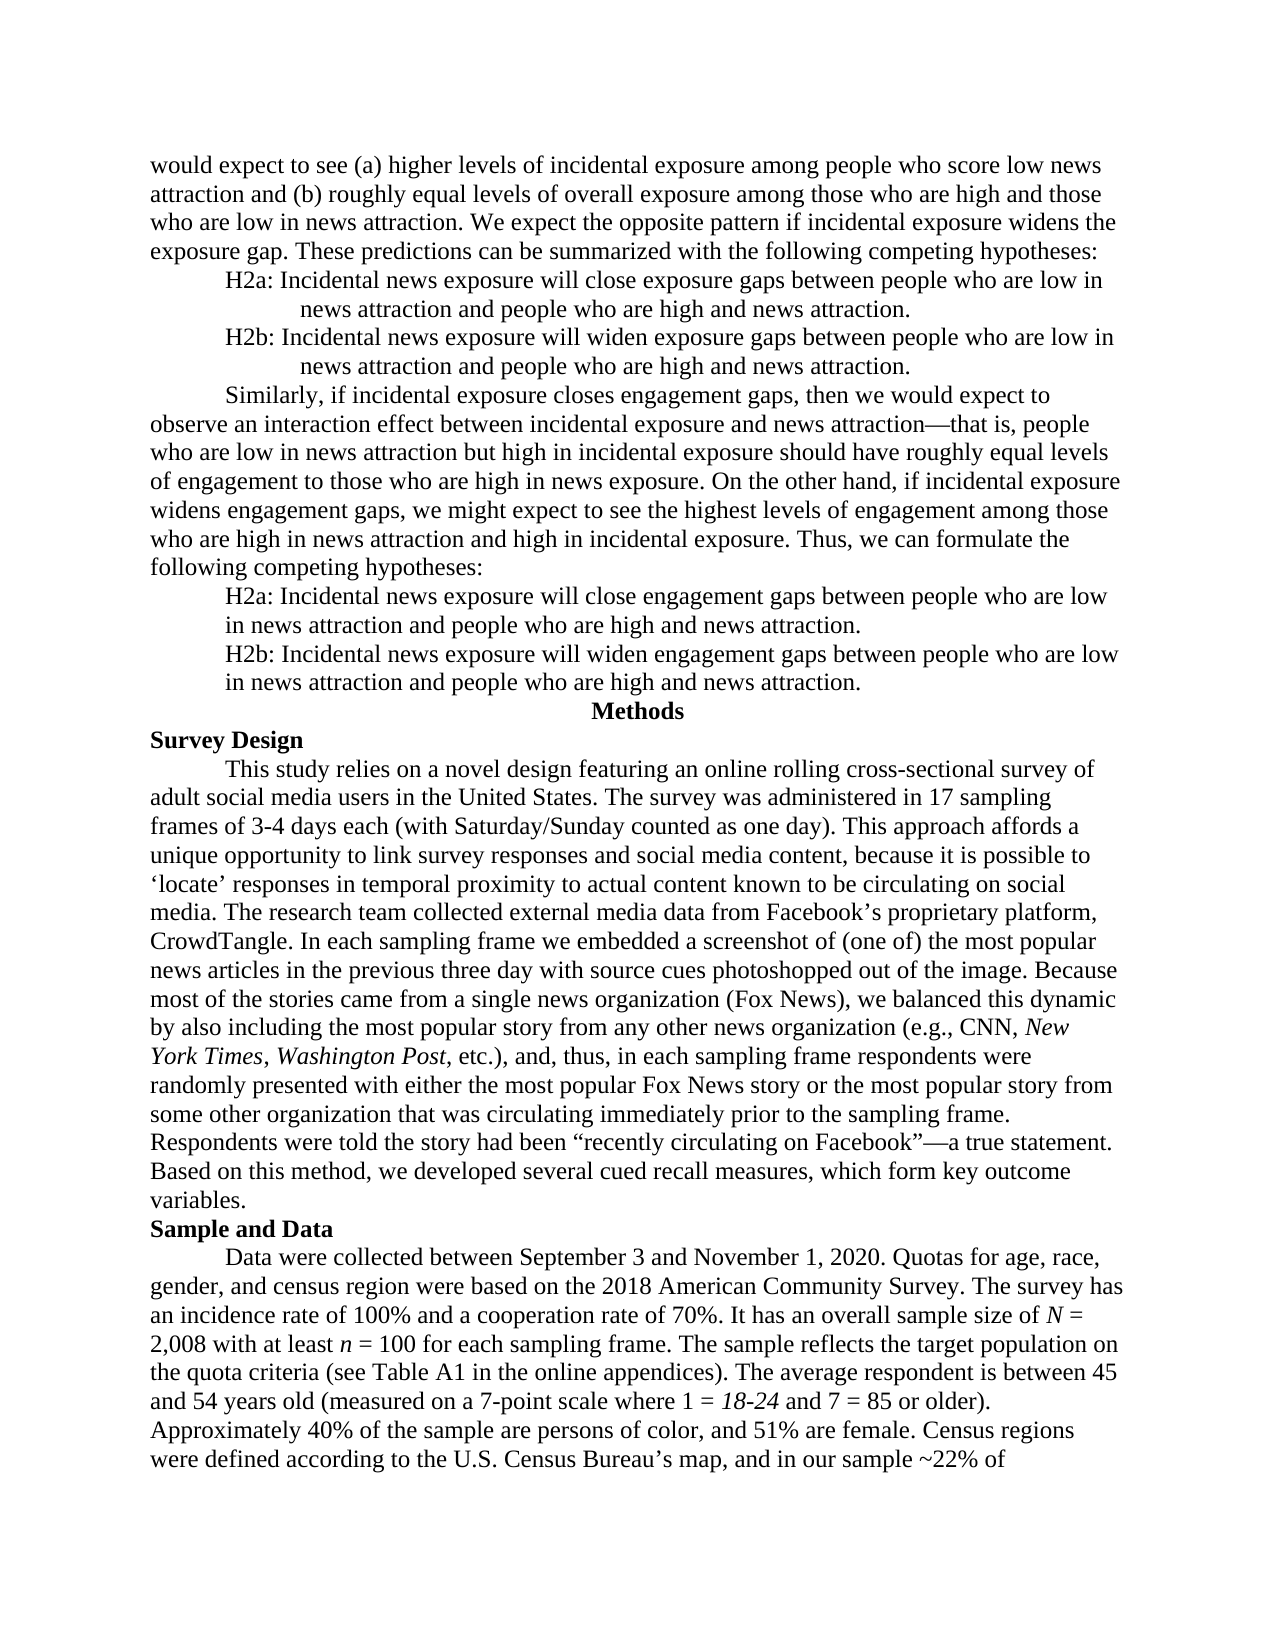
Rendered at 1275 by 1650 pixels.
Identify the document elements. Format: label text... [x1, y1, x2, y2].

text H2a: Incidental news exposure will close exposure gaps between people who are low in news attraction and people who are high and news attraction. [150, 265, 1125, 322]
text This study relies on a novel design featuring an online rolling cross-sectional survey of adult social media users in the United States. The survey was administered in 17 sampling frames of 3-4 days each (with Saturday/Sunday counted as one day). This approach affords a unique opportunity to link survey responses and social media content, because it is possible to ‘locate’ responses in temporal proximity to actual content known to be circulating on social media. The research team collected external media data from Facebook’s proprietary platform, CrowdTangle. In each sampling frame we embedded a screenshot of (one of) the most popular news articles in the previous three day with source cues photoshopped out of the image. Because most of the stories came from a single news organization (Fox News), we balanced this dynamic by also including the most popular story from any other news organization (e.g., CNN, New York Times, Washington Post, etc.), and, thus, in each sampling frame respondents were randomly presented with either the most popular Fox News story or the most popular story from some other organization that was circulating immediately prior to the sampling frame. Respondents were told the story had been “recently circulating on Facebook”—a true statement. Based on this method, we developed several cued recall measures, which form key outcome variables. [150, 754, 1125, 1214]
text H2a: Incidental news exposure will close engagement gaps between people who are low in news attraction and people who are high and news attraction. [150, 581, 1125, 639]
text Similarly, if incidental exposure closes engagement gaps, then we would expect to observe an interaction effect between incidental exposure and news attraction—that is, people who are low in news attraction but high in incidental exposure should have roughly equal levels of engagement to those who are high in news exposure. On the other hand, if incidental exposure widens engagement gaps, we might expect to see the highest levels of engagement among those who are high in news attraction and high in incidental exposure. Thus, we can formulate the following competing hypotheses: [150, 380, 1125, 581]
text H2b: Incidental news exposure will widen engagement gaps between people who are low in news attraction and people who are high and news attraction. [150, 639, 1125, 696]
text H2b: Incidental news exposure will widen exposure gaps between people who are low in news attraction and people who are high and news attraction. [150, 322, 1125, 380]
text Methods [150, 696, 1125, 725]
text Survey Design [150, 725, 1125, 754]
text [150, 150, 1125, 265]
text Sample and Data [150, 1214, 1125, 1242]
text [150, 1242, 1125, 1472]
